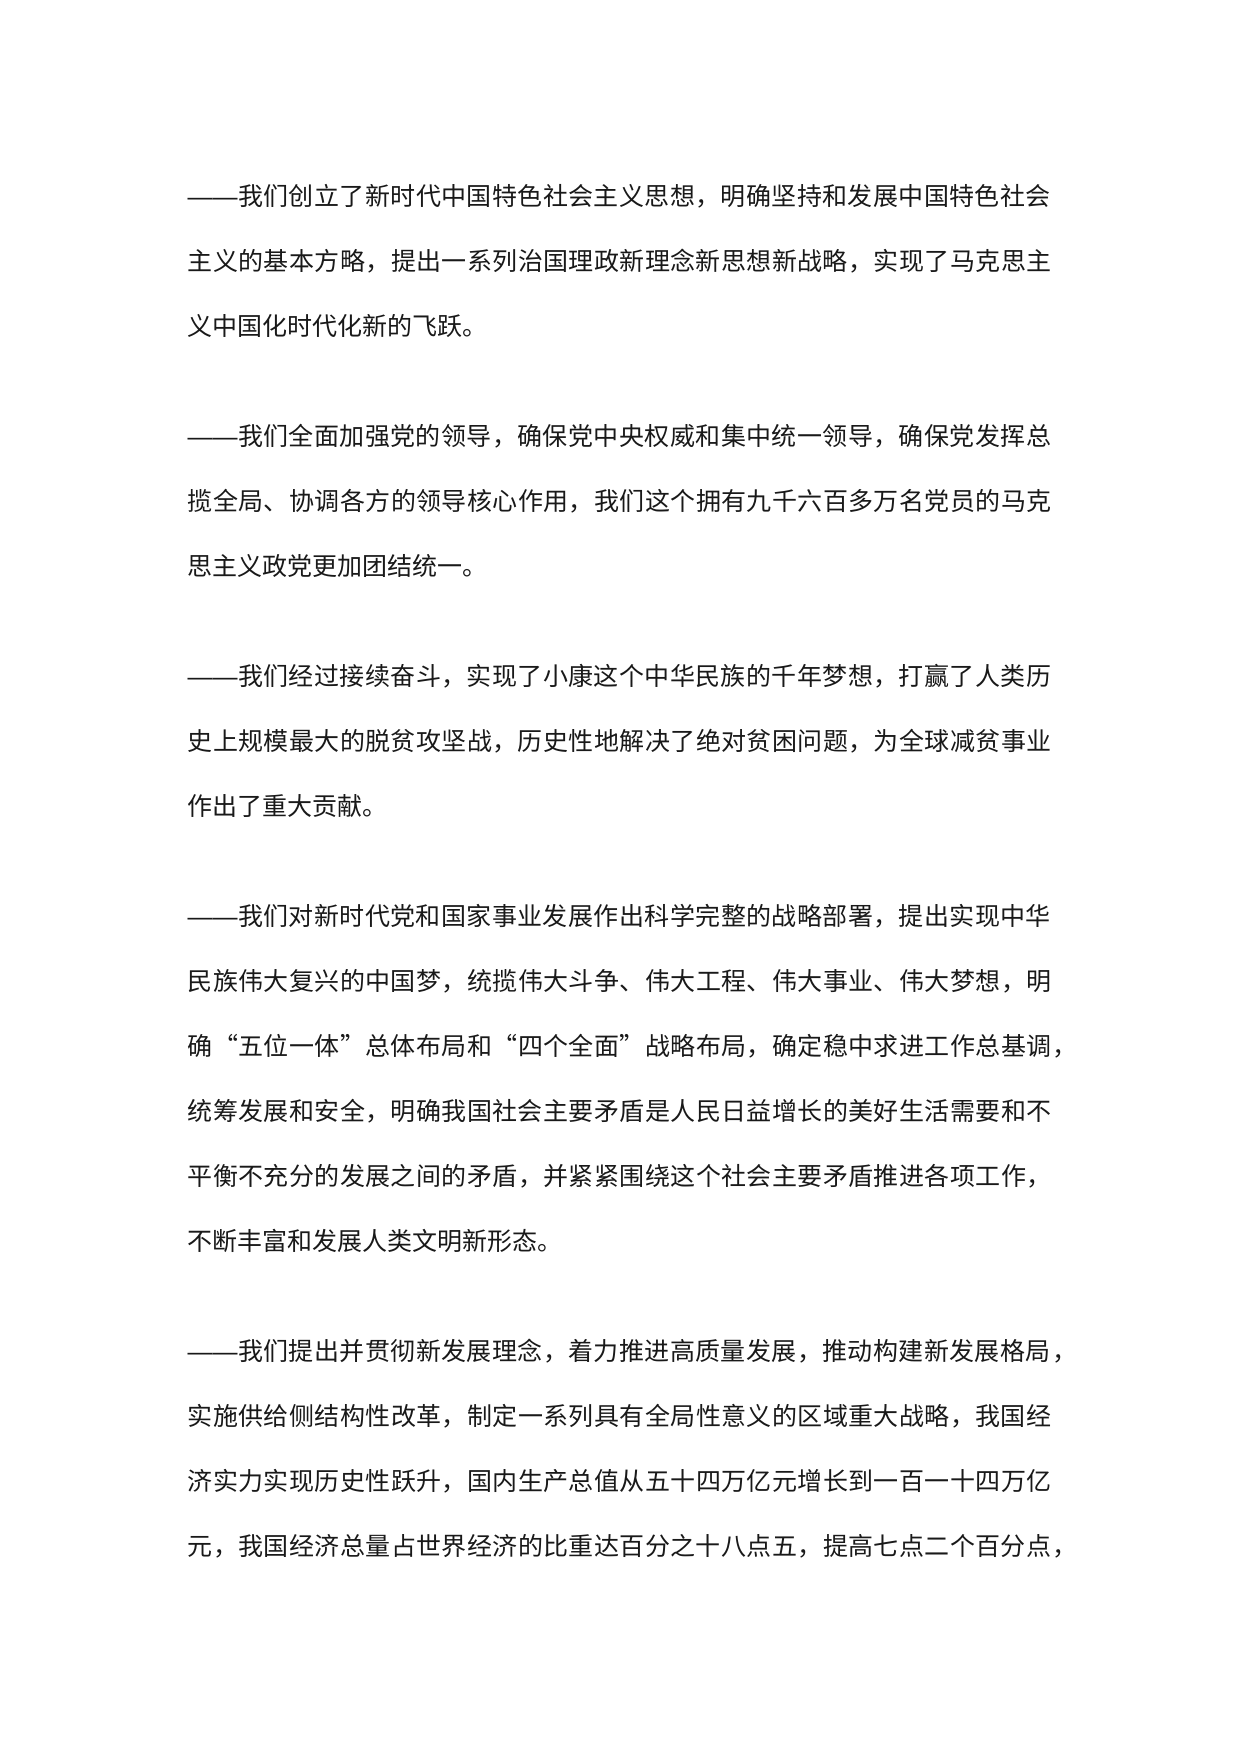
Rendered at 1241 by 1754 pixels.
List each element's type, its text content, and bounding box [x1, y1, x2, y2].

text ——我们经过接续奋斗，实现了小康这个中华民族的千年梦想，打赢了人类历史上规模最大的脱贫攻坚战，历史性地解决了绝对贫困问题，为全球减贫事业作出了重大贡献。 [187, 642, 1053, 837]
text ——我们对新时代党和国家事业发展作出科学完整的战略部署，提出实现中华民族伟大复兴的中国梦，统揽伟大斗争、伟大工程、伟大事业、伟大梦想，明确“五位一体”总体布局和“四个全面”战略布局，确定稳中求进工作总基调，统筹发展和安全，明确我国社会主要矛盾是人民日益增长的美好生活需要和不平衡不充分的发展之间的矛盾，并紧紧围绕这个社会主要矛盾推进各项工作，不断丰富和发展人类文明新形态。 [187, 882, 1053, 1272]
text ——我们全面加强党的领导，确保党中央权威和集中统一领导，确保党发挥总揽全局、协调各方的领导核心作用，我们这个拥有九千六百多万名党员的马克思主义政党更加团结统一。 [187, 402, 1053, 597]
text ——我们创立了新时代中国特色社会主义思想，明确坚持和发展中国特色社会主义的基本方略，提出一系列治国理政新理念新思想新战略，实现了马克思主义中国化时代化新的飞跃。 [187, 162, 1053, 357]
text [187, 1317, 1053, 1577]
